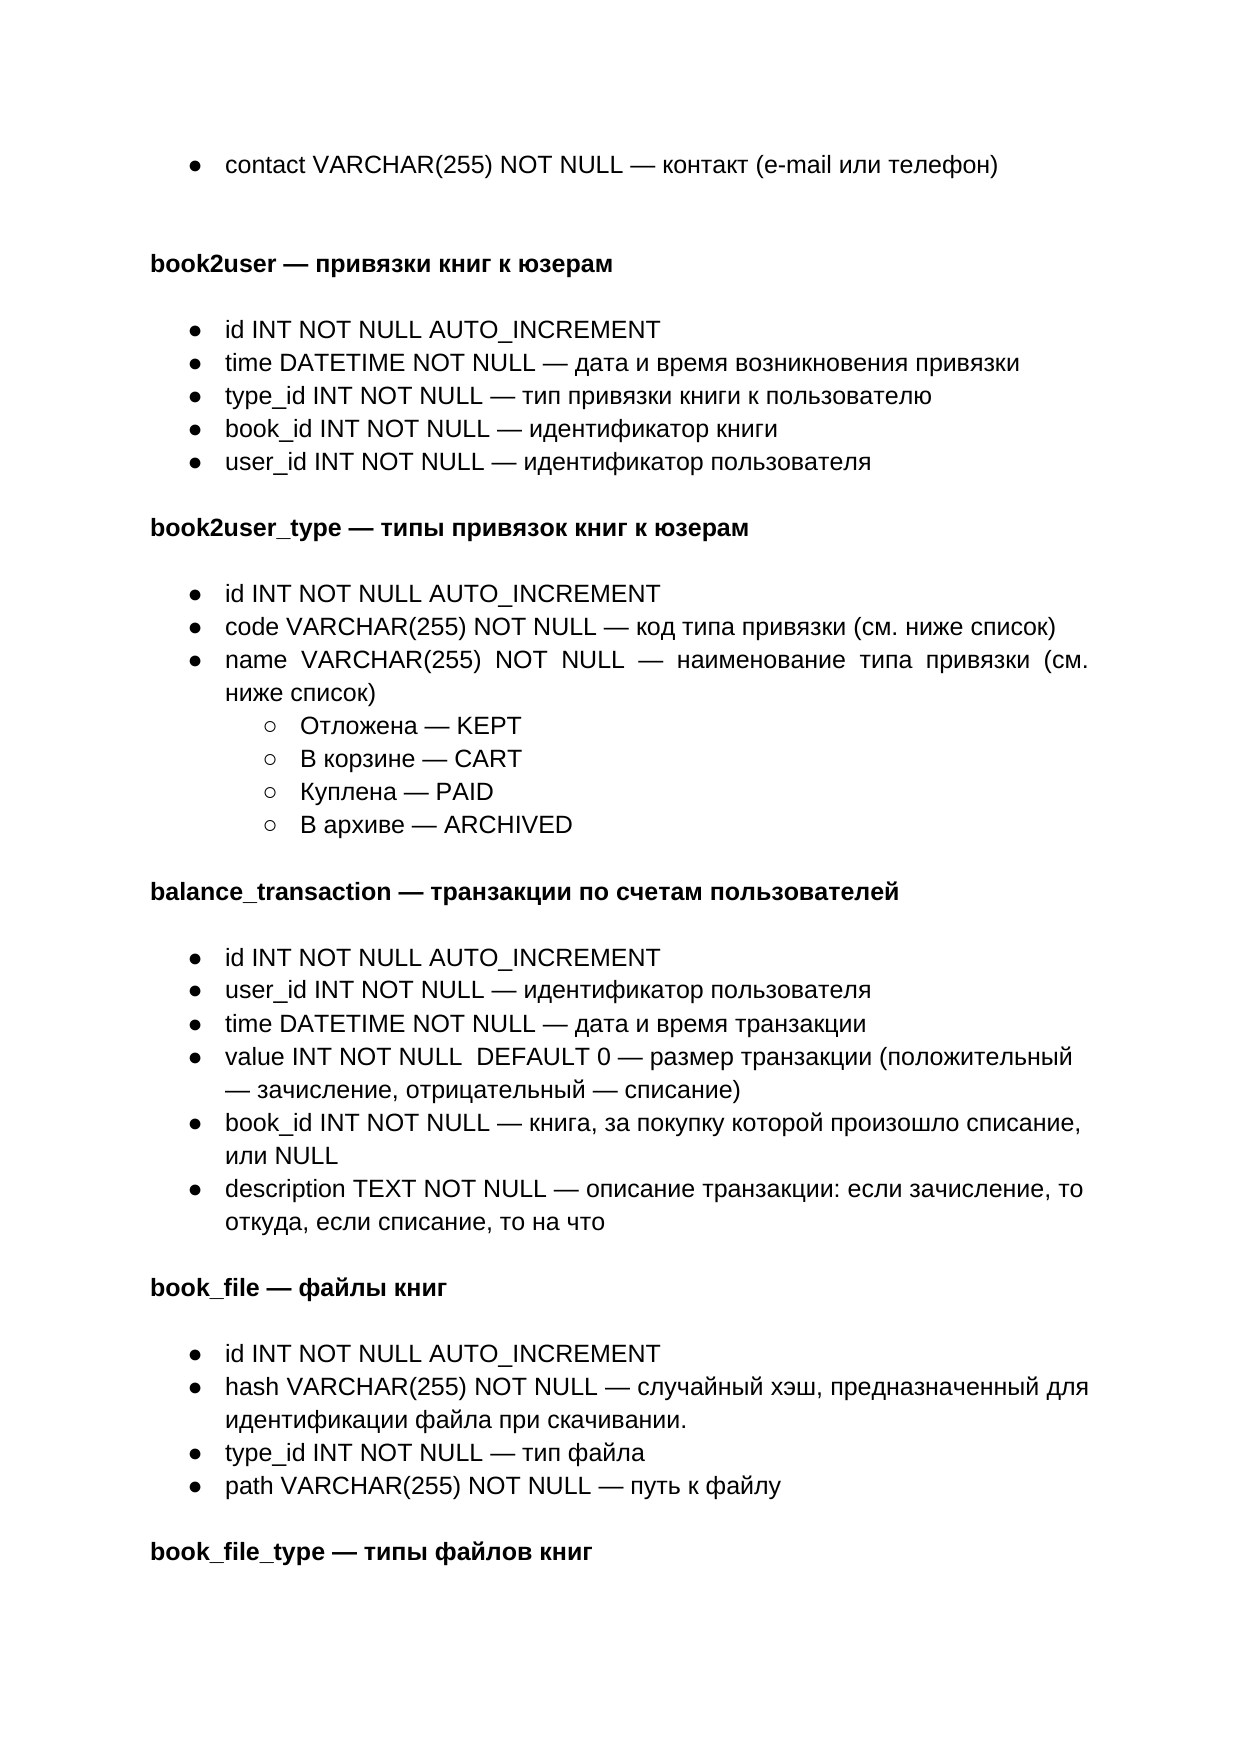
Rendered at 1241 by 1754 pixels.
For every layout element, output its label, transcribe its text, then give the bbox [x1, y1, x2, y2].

list В архиве — ARCHIVED [262, 810, 1090, 839]
list id INT NOT NULL AUTO_INCREMENT [187, 579, 1090, 608]
list Отложена — KEPT [262, 711, 1090, 740]
list В корзине — CART [262, 744, 1090, 773]
list type_id INT NOT NULL — тип файла [187, 1438, 1090, 1467]
list id INT NOT NULL AUTO_INCREMENT [187, 315, 1090, 344]
text book_file_type — типы файлов книг [150, 1537, 1090, 1566]
list hash VARCHAR(255) NOT NULL — случайный хэш, предназначенный для идентификации файла при скачивании. [187, 1372, 1090, 1433]
list path VARCHAR(255) NOT NULL — путь к файлу [187, 1471, 1090, 1499]
list type_id INT NOT NULL — тип привязки книги к пользователю [187, 381, 1090, 410]
list id INT NOT NULL AUTO_INCREMENT [187, 1339, 1090, 1367]
list time DATETIME NOT NULL — дата и время транзакции [187, 1008, 1090, 1037]
list user_id INT NOT NULL — идентификатор пользователя [187, 976, 1090, 1004]
text book2user_type — типы привязок книг к юзерам [150, 513, 1090, 542]
text balance_transaction — транзакции по счетам пользователей [150, 876, 1090, 905]
list time DATETIME NOT NULL — дата и время возникновения привязки [187, 348, 1090, 377]
list id INT NOT NULL AUTO_INCREMENT [187, 942, 1090, 971]
list contact VARCHAR(255) NOT NULL — контакт (e-mail или телефон) [187, 150, 1090, 179]
list book_id INT NOT NULL — идентификатор книги [187, 414, 1090, 443]
list user_id INT NOT NULL — идентификатор пользователя [187, 447, 1090, 476]
list value INT NOT NULL DEFAULT 0 — размер транзакции (положительный — зачисление, отрицательный — списание) [187, 1042, 1090, 1103]
list code VARCHAR(255) NOT NULL — код типа привязки (см. ниже список) [187, 612, 1090, 641]
list description TEXT NOT NULL — описание транзакции: если зачисление, то откуда, если списание, то на что [187, 1174, 1090, 1235]
list Куплена — PAID [262, 777, 1090, 806]
text book_file — файлы книг [150, 1273, 1090, 1301]
list name VARCHAR(255) NOT NULL — наименование типа привязки (см. ниже список) [187, 645, 1090, 707]
text book2user — привязки книг к юзерам [150, 249, 1090, 278]
list book_id INT NOT NULL — книга, за покупку которой произошло списание, или NULL [187, 1108, 1090, 1169]
